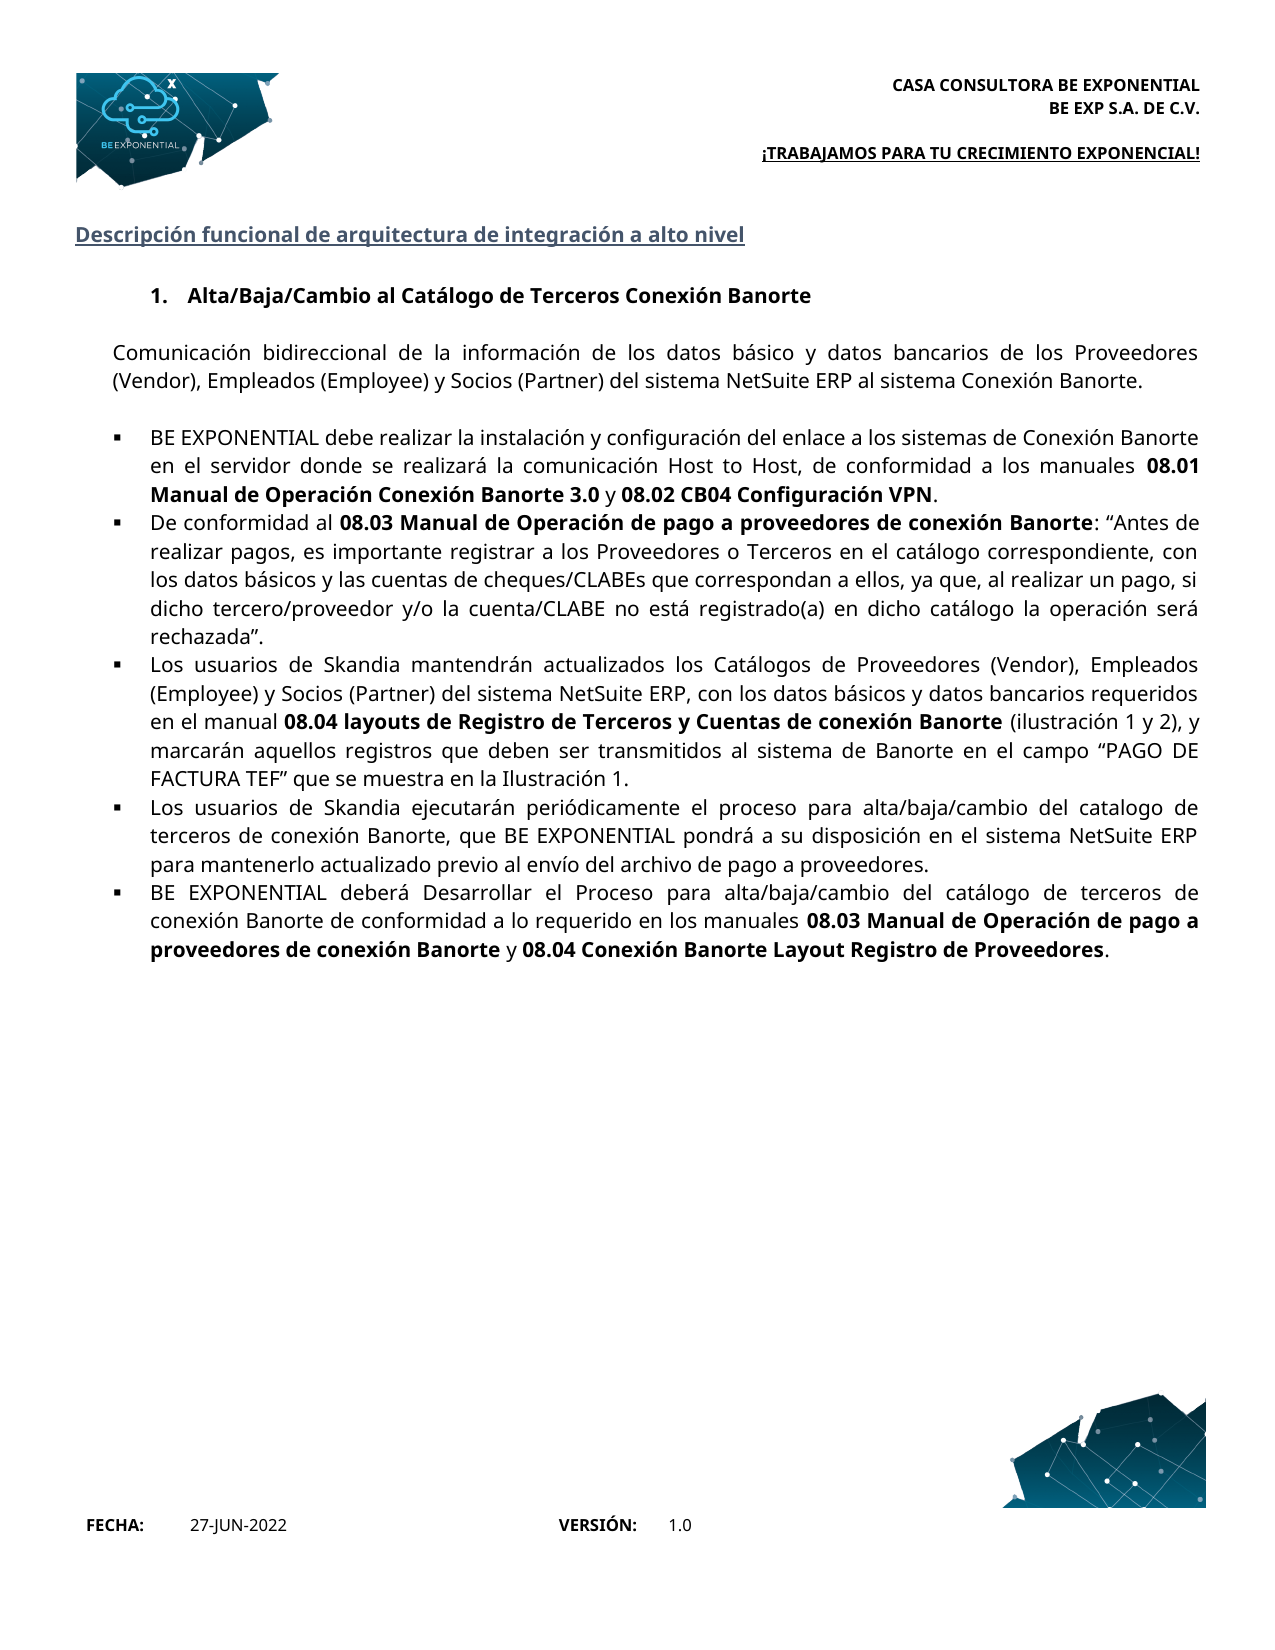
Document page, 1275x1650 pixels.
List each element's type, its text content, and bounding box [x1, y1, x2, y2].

list BE EXPONENTIAL deberá Desarrollar el Proceso para alta/baja/cambio del catálogo de terceros de conexión Banorte de conformidad a lo requerido en los manuales 08.03 Manual de Operación de pago a proveedores de conexión Banorte y 08.04 Conexión Banorte Layout Registro de Proveedores. [112, 878, 1200, 963]
subtitle Descripción funcional de arquitectura de integración a alto nivel [75, 220, 1200, 248]
list Los usuarios de Skandia mantendrán actualizados los Catálogos de Proveedores (Vendor), Empleados (Employee) y Socios (Partner) del sistema NetSuite ERP, con los datos básicos y datos bancarios requeridos en el manual 08.04 layouts de Registro de Terceros y Cuentas de conexión Banorte (ilustración 1 y 2), y marcarán aquellos registros que deben ser transmitidos al sistema de Banorte en el campo “PAGO DE FACTURA TEF” que se muestra en la Ilustración 1. [112, 651, 1200, 793]
subtitle Alta/Baja/Cambio al Catálogo de Terceros Conexión Banorte [150, 281, 1200, 309]
picture [875, 1389, 1206, 1508]
list BE EXPONENTIAL debe realizar la instalación y configuración del enlace a los sistemas de Conexión Banorte en el servidor donde se realizará la comunicación Host to Host, de conformidad a los manuales 08.01 Manual de Operación Conexión Banorte 3.0 y 08.02 CB04 Configuración VPN. [112, 423, 1200, 508]
picture [102, 76, 179, 138]
list Los usuarios de Skandia ejecutarán periódicamente el proceso para alta/baja/cambio del catalogo de terceros de conexión Banorte, que BE EXPONENTIAL pondrá a su disposición en el sistema NetSuite ERP para mantenerlo actualizado previo al envío del archivo de pago a proveedores. [112, 793, 1200, 878]
text Comunicación bidireccional de la información de los datos básico y datos bancarios de los Proveedores (Vendor), Empleados (Employee) y Socios (Partner) del sistema NetSuite ERP al sistema Conexión Banorte. [112, 338, 1200, 395]
picture [169, 80, 175, 88]
picture [76, 73, 407, 192]
list De conformidad al 08.03 Manual de Operación de pago a proveedores de conexión Banorte: “Antes de realizar pagos, es importante registrar a los Proveedores o Terceros en el catálogo correspondiente, con los datos básicos y las cuentas de cheques/CLABEs que correspondan a ellos, ya que, al realizar un pago, si dicho tercero/proveedor y/o la cuenta/CLABE no está registrado(a) en dicho catálogo la operación será rechazada”. [112, 508, 1200, 651]
